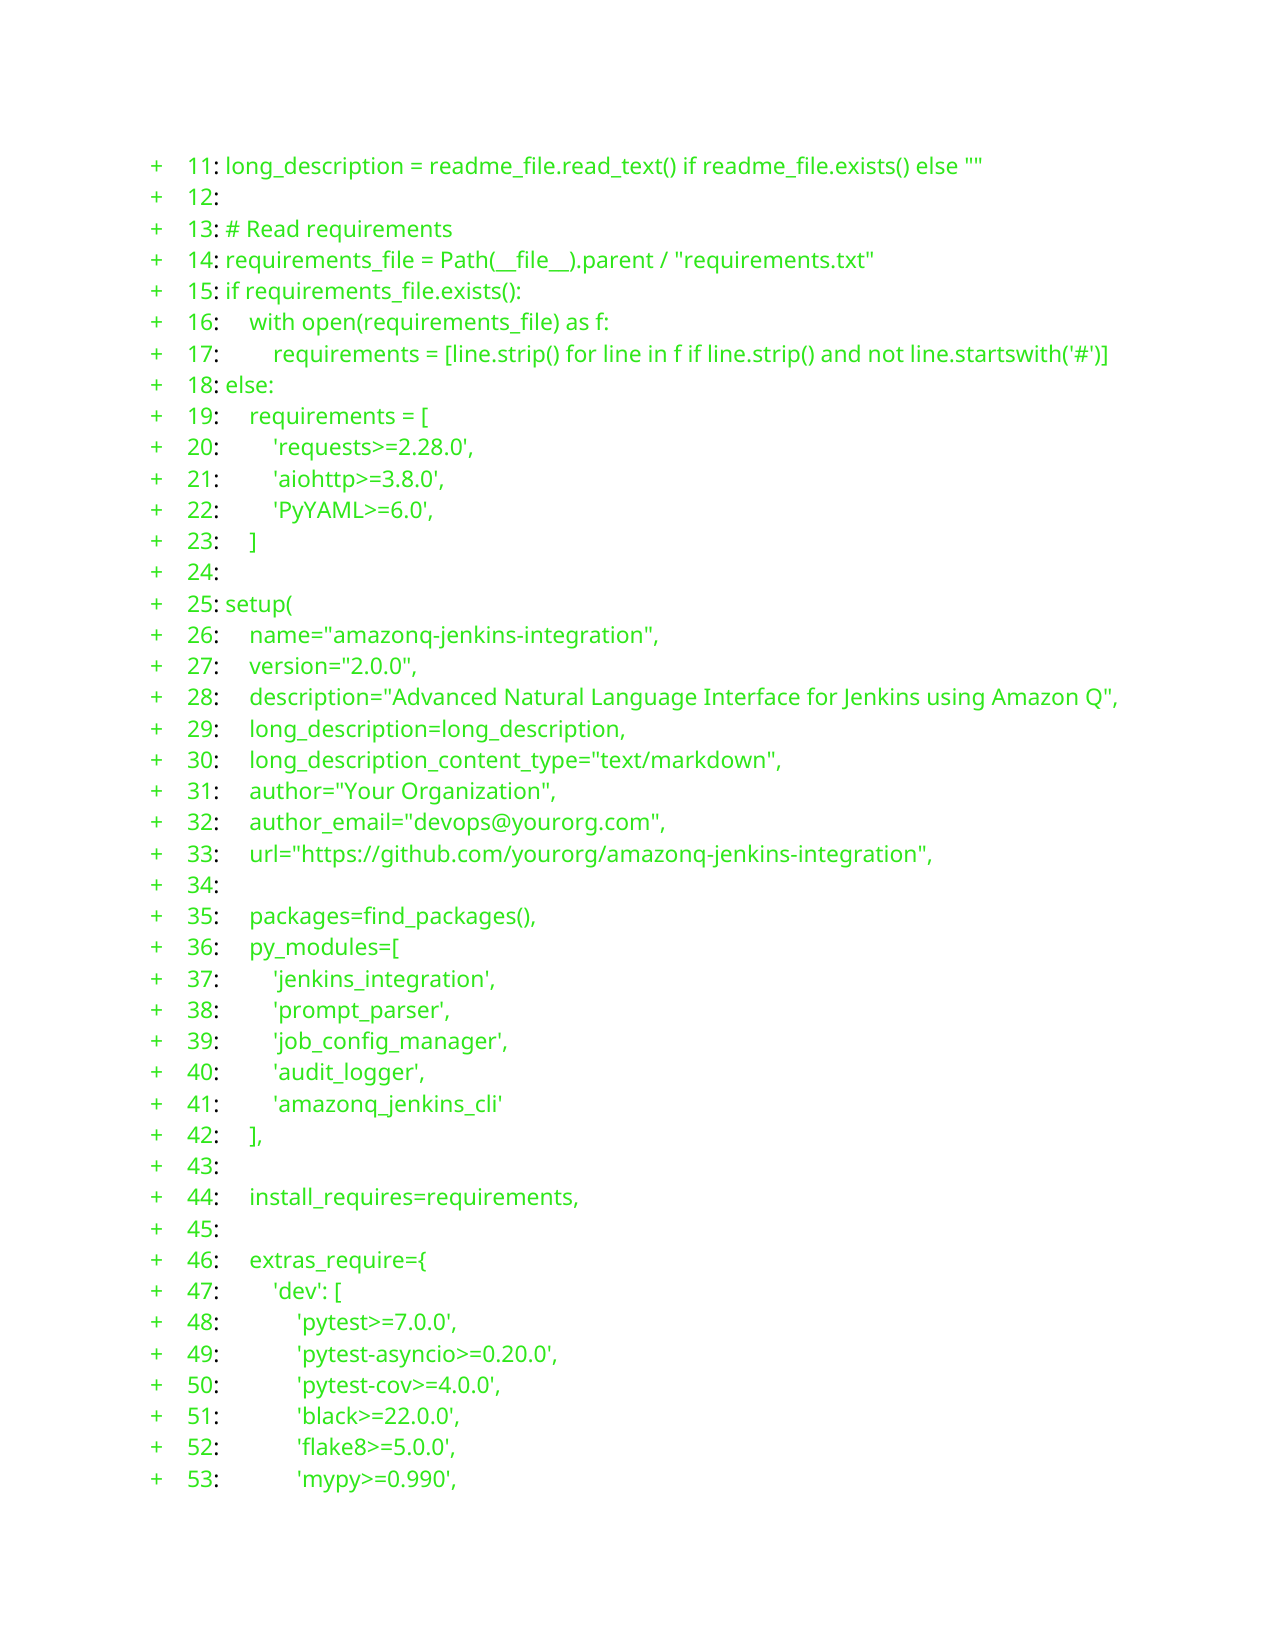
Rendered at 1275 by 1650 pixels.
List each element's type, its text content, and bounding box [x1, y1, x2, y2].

text + 15: if requirements_file.exists(): [150, 275, 1125, 306]
text + 36: py_modules=[ [150, 931, 1125, 962]
text + 22: 'PyYAML>=6.0', [150, 494, 1125, 525]
text + 33: url="https://github.com/yourorg/amazonq-jenkins-integration", [150, 837, 1125, 869]
text + 53: 'mypy>=0.990', [150, 1462, 1125, 1494]
text + 34: [150, 869, 1125, 900]
text + 17: requirements = [line.strip() for line in f if line.strip() and not line.startswith('#')] [150, 337, 1125, 369]
text + 39: 'job_config_manager', [150, 1025, 1125, 1056]
text + 16: with open(requirements_file) as f: [150, 306, 1125, 337]
text + 38: 'prompt_parser', [150, 994, 1125, 1025]
text + 50: 'pytest-cov>=4.0.0', [150, 1369, 1125, 1400]
text + 13: # Read requirements [150, 212, 1125, 244]
text + 18: else: [150, 369, 1125, 400]
text + 23: ] [150, 525, 1125, 556]
text + 40: 'audit_logger', [150, 1056, 1125, 1087]
text + 25: setup( [150, 587, 1125, 619]
text + 41: 'amazonq_jenkins_cli' [150, 1087, 1125, 1119]
text + 27: version="2.0.0", [150, 650, 1125, 681]
text + 28: description="Advanced Natural Language Interface for Jenkins using Amazon Q", [150, 681, 1125, 712]
text + 31: author="Your Organization", [150, 775, 1125, 806]
text + 30: long_description_content_type="text/markdown", [150, 744, 1125, 775]
text + 42: ], [150, 1119, 1125, 1150]
text + 21: 'aiohttp>=3.8.0', [150, 462, 1125, 494]
text + 29: long_description=long_description, [150, 712, 1125, 744]
text + 43: [150, 1150, 1125, 1181]
text + 51: 'black>=22.0.0', [150, 1400, 1125, 1431]
text + 11: long_description = readme_file.read_text() if readme_file.exists() else "" [150, 150, 1125, 181]
text + 14: requirements_file = Path(__file__).parent / "requirements.txt" [150, 244, 1125, 275]
text + 35: packages=find_packages(), [150, 900, 1125, 931]
text + 52: 'flake8>=5.0.0', [150, 1431, 1125, 1462]
text + 12: [150, 181, 1125, 212]
text + 37: 'jenkins_integration', [150, 962, 1125, 994]
text + 45: [150, 1212, 1125, 1244]
text + 19: requirements = [ [150, 400, 1125, 431]
text + 32: author_email="devops@yourorg.com", [150, 806, 1125, 837]
text + 44: install_requires=requirements, [150, 1181, 1125, 1212]
text + 49: 'pytest-asyncio>=0.20.0', [150, 1337, 1125, 1369]
text + 24: [150, 556, 1125, 587]
text + 20: 'requests>=2.28.0', [150, 431, 1125, 462]
text + 48: 'pytest>=7.0.0', [150, 1306, 1125, 1337]
text + 26: name="amazonq-jenkins-integration", [150, 619, 1125, 650]
text + 46: extras_require={ [150, 1244, 1125, 1275]
text + 47: 'dev': [ [150, 1275, 1125, 1306]
